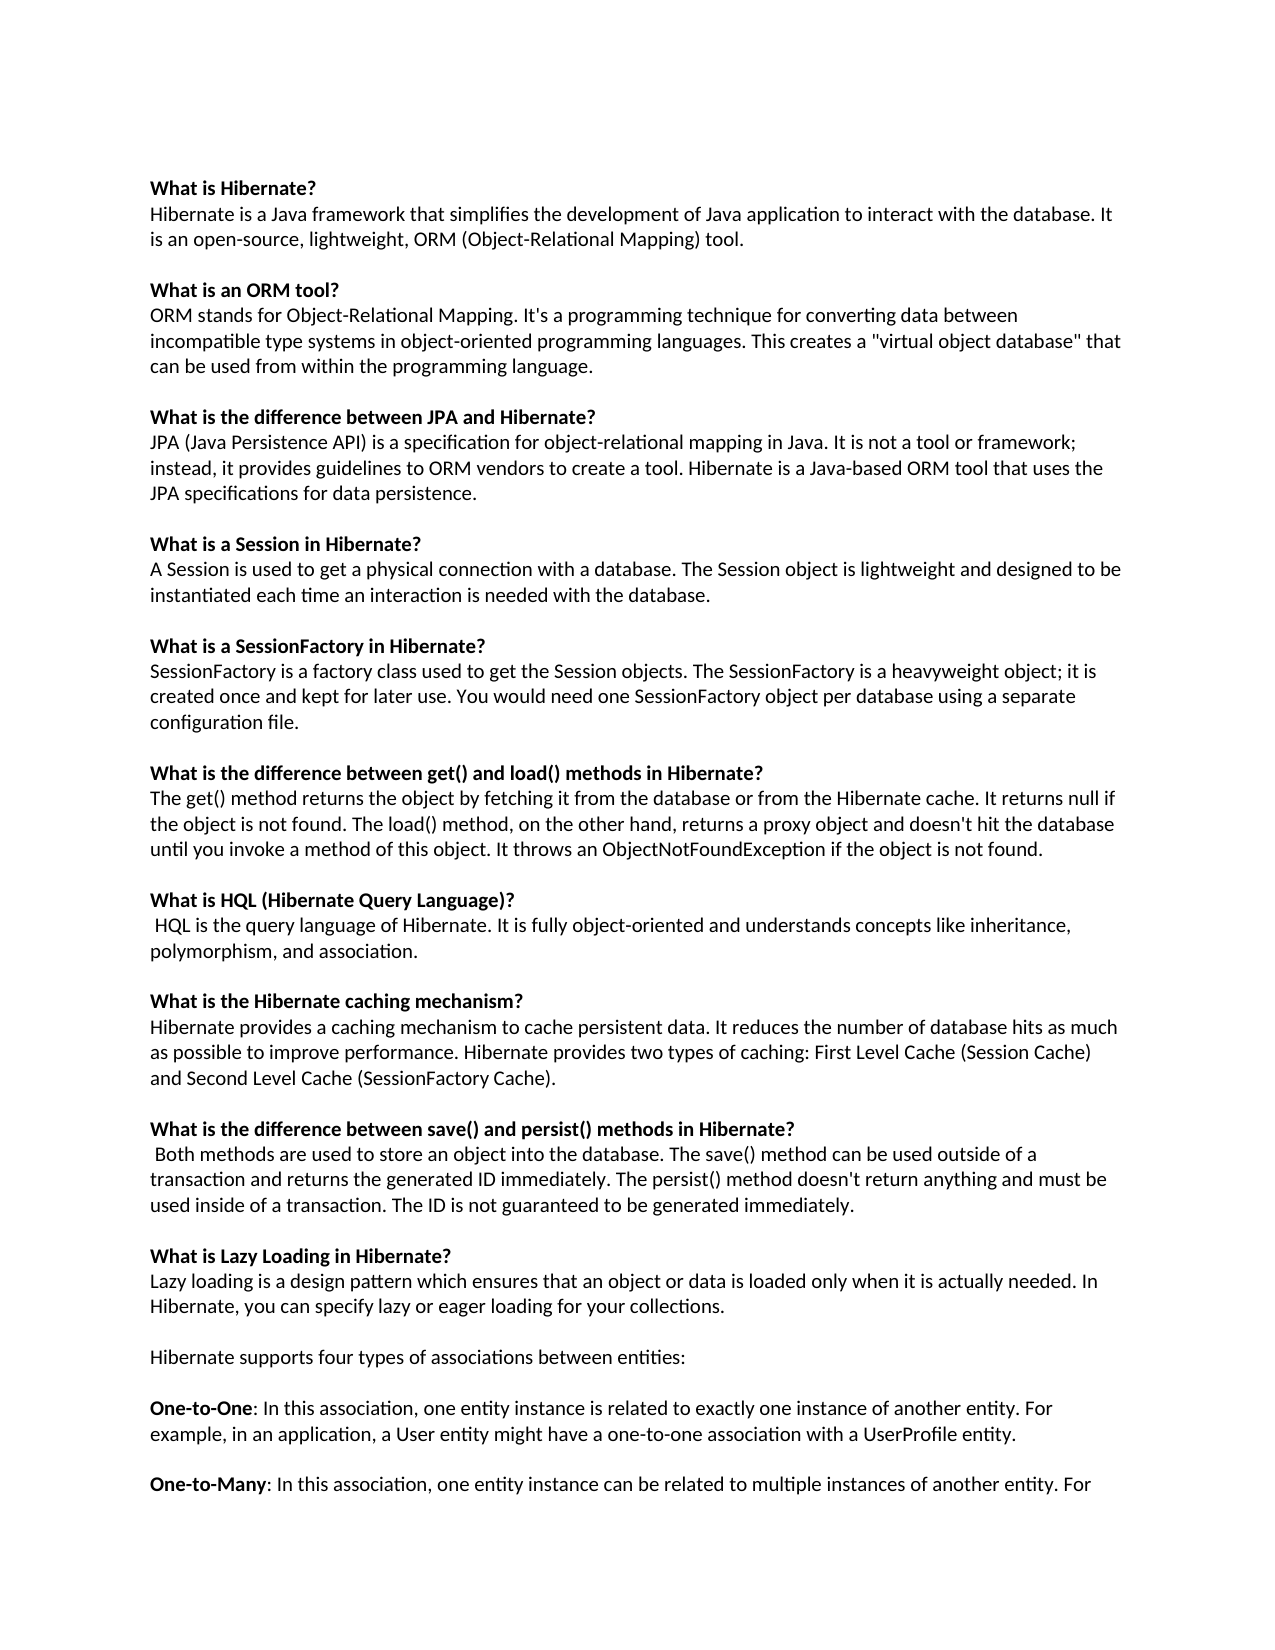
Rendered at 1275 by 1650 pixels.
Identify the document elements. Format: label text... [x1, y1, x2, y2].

text What is the difference between save() and persist() methods in Hibernate? [150, 1116, 1125, 1141]
text Both methods are used to store an object into the database. The save() method can be used outside of a transaction and returns the generated ID immediately. The persist() method doesn't return anything and must be used inside of a transaction. The ID is not guaranteed to be generated immediately. [150, 1141, 1125, 1217]
text What is the difference between JPA and Hibernate? [150, 404, 1125, 429]
text The get() method returns the object by fetching it from the database or from the Hibernate cache. It returns null if the object is not found. The load() method, on the other hand, returns a proxy object and doesn't hit the database until you invoke a method of this object. It throws an ObjectNotFoundException if the object is not found. [150, 785, 1125, 862]
text What is the Hibernate caching mechanism? [150, 989, 1125, 1014]
text What is an ORM tool? [150, 277, 1125, 302]
text What is a SessionFactory in Hibernate? [150, 633, 1125, 658]
text What is a Session in Hibernate? [150, 531, 1125, 557]
text What is HQL (Hibernate Query Language)? [150, 887, 1125, 912]
text What is the difference between get() and load() methods in Hibernate? [150, 760, 1125, 785]
text ORM stands for Object-Relational Mapping. It's a programming technique for converting data between incompatible type systems in object-oriented programming languages. This creates a "virtual object database" that can be used from within the programming language. [150, 302, 1125, 379]
text What is Lazy Loading in Hibernate? [150, 1243, 1125, 1268]
text JPA (Java Persistence API) is a specification for object-relational mapping in Java. It is not a tool or framework; instead, it provides guidelines to ORM vendors to create a tool. Hibernate is a Java-based ORM tool that uses the JPA specifications for data persistence. [150, 429, 1125, 506]
text One-to-One: In this association, one entity instance is related to exactly one instance of another entity. For example, in an application, a User entity might have a one-to-one association with a UserProfile entity. [150, 1395, 1125, 1446]
text Hibernate supports four types of associations between entities: [150, 1344, 1125, 1370]
text What is Hibernate? [150, 175, 1125, 201]
text Hibernate provides a caching mechanism to cache persistent data. It reduces the number of database hits as much as possible to improve performance. Hibernate provides two types of caching: First Level Cache (Session Cache) and Second Level Cache (SessionFactory Cache). [150, 1014, 1125, 1090]
text HQL is the query language of Hibernate. It is fully object-oriented and understands concepts like inheritance, polymorphism, and association. [150, 912, 1125, 963]
text Lazy loading is a design pattern which ensures that an object or data is loaded only when it is actually needed. In Hibernate, you can specify lazy or eager loading for your collections. [150, 1268, 1125, 1319]
text SessionFactory is a factory class used to get the Session objects. The SessionFactory is a heavyweight object; it is created once and kept for later use. You would need one SessionFactory object per database using a separate configuration file. [150, 658, 1125, 734]
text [150, 1472, 1125, 1497]
text Hibernate is a Java framework that simplifies the development of Java application to interact with the database. It is an open-source, lightweight, ORM (Object-Relational Mapping) tool. [150, 201, 1125, 252]
text A Session is used to get a physical connection with a database. The Session object is lightweight and designed to be instantiated each time an interaction is needed with the database. [150, 557, 1125, 607]
